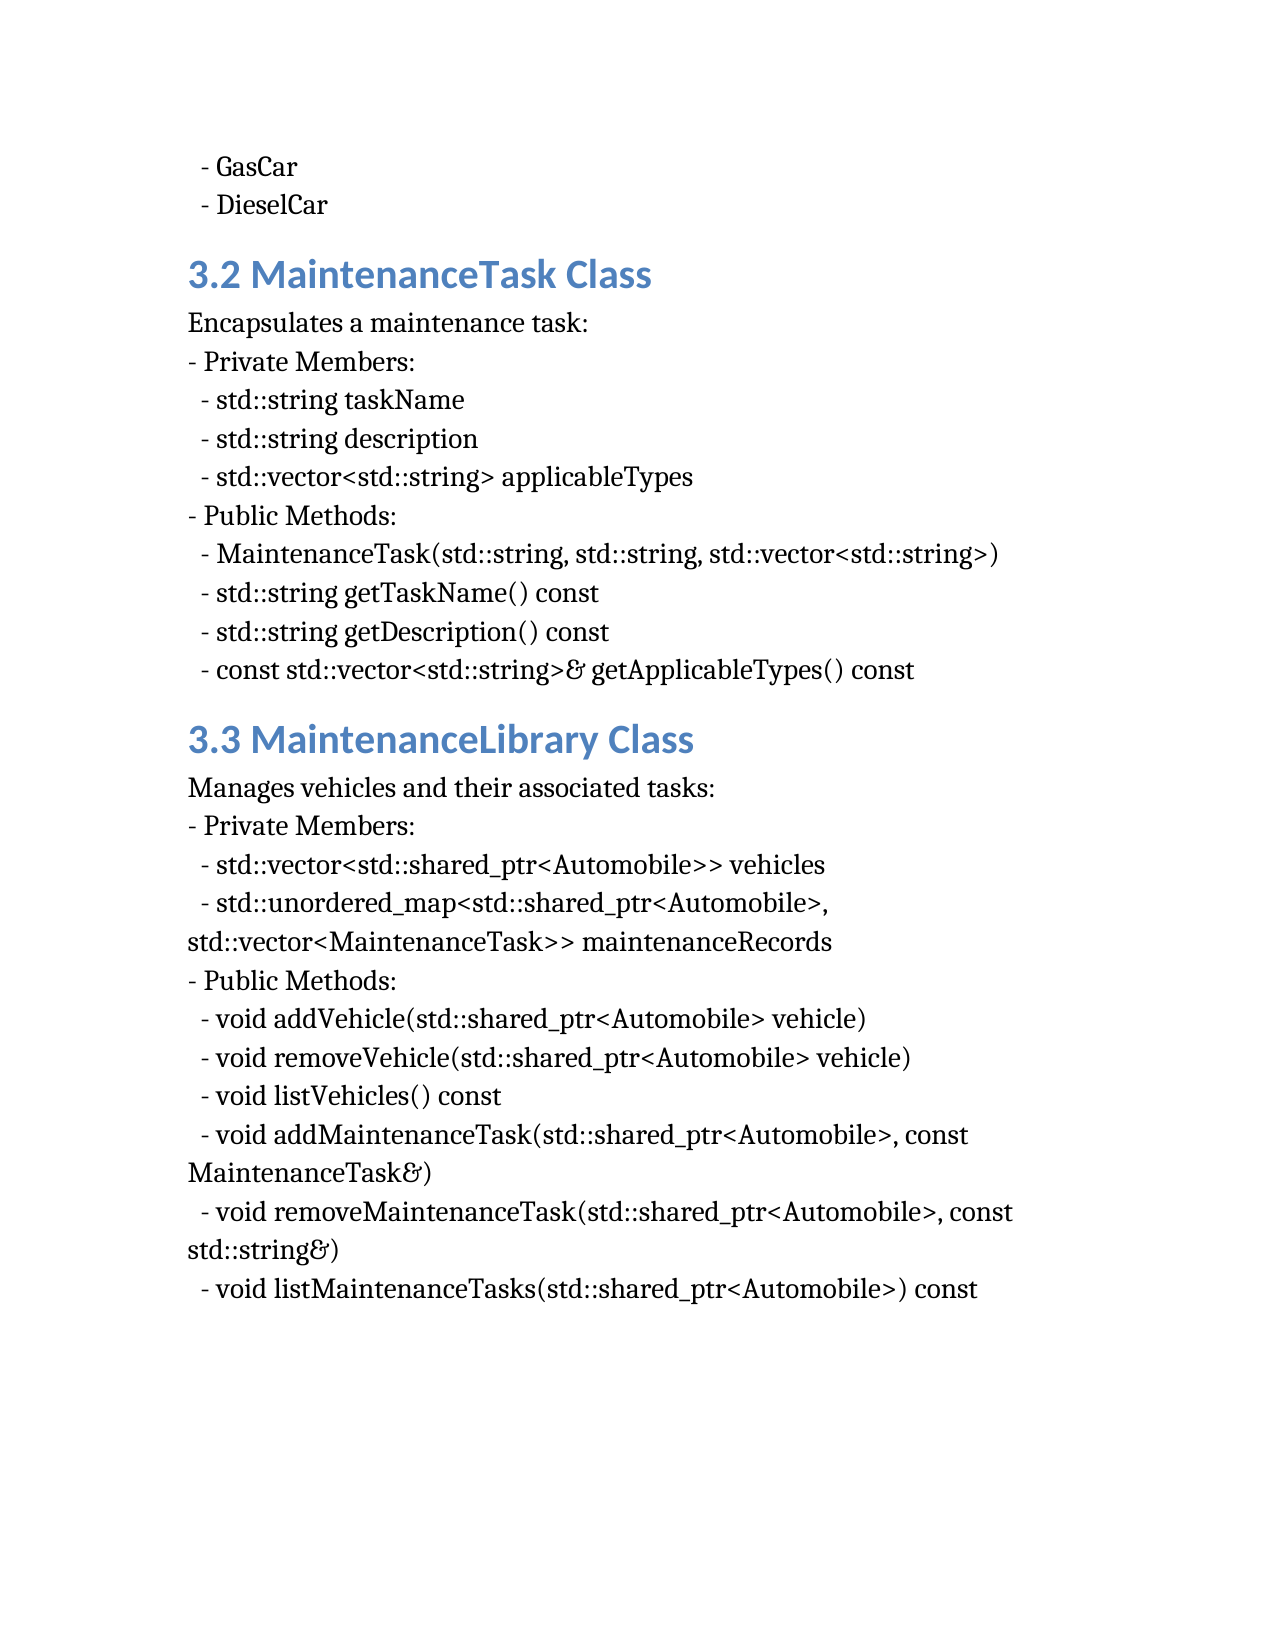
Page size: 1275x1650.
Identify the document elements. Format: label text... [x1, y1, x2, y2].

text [187, 150, 1087, 222]
subtitle 3.2 MaintenanceTask Class [187, 248, 1087, 299]
text Encapsulates a maintenance task: - Private Members: - std::string taskName - std::string description - std::vector<std::string> applicableTypes - Public Methods: - MaintenanceTask(std::string, std::string, std::vector<std::string>) - std::string getTaskName() const - std::string getDescription() const - const std::vector<std::string>& getApplicableTypes() const [187, 306, 1087, 687]
text Manages vehicles and their associated tasks: - Private Members: - std::vector<std::shared_ptr<Automobile>> vehicles - std::unordered_map<std::shared_ptr<Automobile>, std::vector<MaintenanceTask>> maintenanceRecords - Public Methods: - void addVehicle(std::shared_ptr<Automobile> vehicle) - void removeVehicle(std::shared_ptr<Automobile> vehicle) - void listVehicles() const - void addMaintenanceTask(std::shared_ptr<Automobile>, const MaintenanceTask&) - void removeMaintenanceTask(std::shared_ptr<Automobile>, const std::string&) - void listMaintenanceTasks(std::shared_ptr<Automobile>) const [187, 771, 1087, 1306]
subtitle 3.3 MaintenanceLibrary Class [187, 713, 1087, 763]
